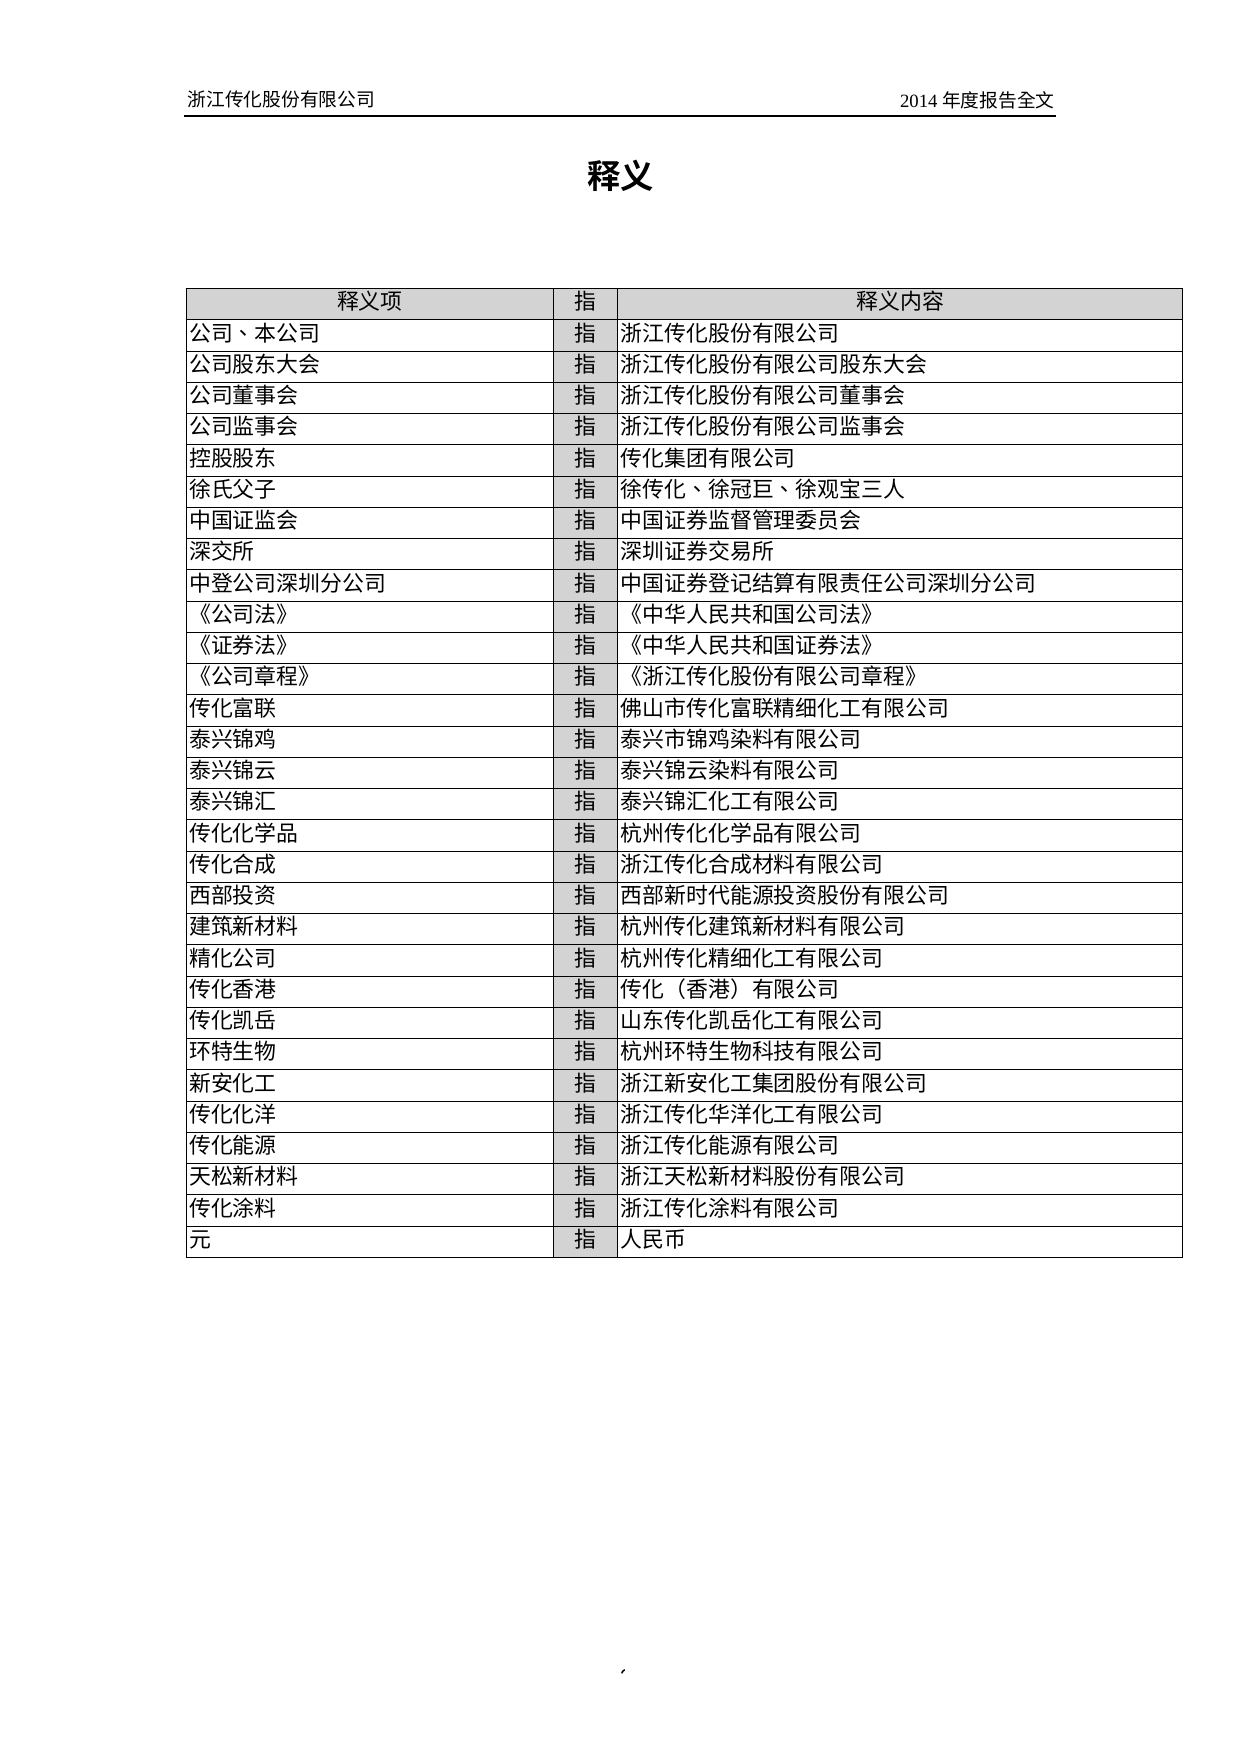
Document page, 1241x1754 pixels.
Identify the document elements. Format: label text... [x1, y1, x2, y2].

table_cell 浙江天松新材料股份有限公司 [618, 1164, 1182, 1194]
table_cell 《公司法》 [187, 602, 553, 632]
table_cell 浙江传化华洋化工有限公司 [618, 1102, 1182, 1132]
table_cell 浙江新安化工集团股份有限公司 [618, 1070, 1182, 1101]
table_cell 新安化工 [187, 1070, 553, 1101]
table_cell 《浙江传化股份有限公司章程》 [618, 664, 1182, 694]
table_cell 浙江传化合成材料有限公司 [618, 852, 1182, 882]
table_cell 精化公司 [187, 945, 553, 976]
table_cell 传化能源 [187, 1133, 553, 1163]
table_cell 环特生物 [187, 1039, 553, 1069]
table_cell 指 [554, 633, 617, 663]
table_cell 西部新时代能源投资股份有限公司 [618, 883, 1182, 913]
table_cell 指 [554, 789, 617, 819]
table_cell 控股股东 [187, 445, 553, 476]
table_cell 浙江传化能源有限公司 [618, 1133, 1182, 1163]
table_cell 指 [554, 1227, 617, 1257]
text 释义 [585, 153, 656, 198]
table_header 释义项 [187, 289, 553, 319]
table_cell 浙江传化股份有限公司监事会 [618, 414, 1182, 444]
table_cell 指 [554, 352, 617, 382]
table_cell 《证券法》 [187, 633, 553, 663]
table_cell 深圳证券交易所 [618, 539, 1182, 569]
table_cell 指 [554, 914, 617, 944]
table_cell 指 [554, 445, 617, 476]
table_cell 公司监事会 [187, 414, 553, 444]
table_cell 西部投资 [187, 883, 553, 913]
table_cell 指 [554, 820, 617, 851]
table_cell 浙江传化涂料有限公司 [618, 1195, 1182, 1226]
table_cell 指 [554, 570, 617, 601]
table_cell 公司、本公司 [187, 320, 553, 351]
table_header 指 [554, 289, 617, 319]
table_header 释义内容 [618, 289, 1182, 319]
table_cell 指 [554, 883, 617, 913]
table_cell 中国证券监督管理委员会 [618, 508, 1182, 538]
table_cell 中国证监会 [187, 508, 553, 538]
table_cell 杭州传化化学品有限公司 [618, 820, 1182, 851]
table_cell 建筑新材料 [187, 914, 553, 944]
table_cell 指 [554, 1008, 617, 1038]
table_cell 《公司章程》 [187, 664, 553, 694]
table_cell 中登公司深圳分公司 [187, 570, 553, 601]
table_cell 传化化学品 [187, 820, 553, 851]
table_cell 指 [554, 1133, 617, 1163]
table_cell 传化化洋 [187, 1102, 553, 1132]
table_cell 指 [554, 508, 617, 538]
table_cell 元 [187, 1227, 553, 1257]
table_cell 指 [554, 945, 617, 976]
table_cell 指 [554, 1195, 617, 1226]
table_cell 徐传化、徐冠巨、徐观宝三人 [618, 477, 1182, 507]
table_cell 泰兴锦汇化工有限公司 [618, 789, 1182, 819]
table_cell 浙江传化股份有限公司股东大会 [618, 352, 1182, 382]
table_cell 指 [554, 758, 617, 788]
table_cell 杭州传化精细化工有限公司 [618, 945, 1182, 976]
table_cell 指 [554, 414, 617, 444]
table_cell 《中华人民共和国证券法》 [618, 633, 1182, 663]
table_cell 公司董事会 [187, 383, 553, 413]
table_cell 杭州环特生物科技有限公司 [618, 1039, 1182, 1069]
table_cell 指 [554, 1102, 617, 1132]
table_cell 泰兴锦鸡 [187, 727, 553, 757]
table_cell 指 [554, 977, 617, 1007]
table_cell 指 [554, 383, 617, 413]
table_cell 佛山市传化富联精细化工有限公司 [618, 695, 1182, 726]
table_cell 泰兴锦云染料有限公司 [618, 758, 1182, 788]
table_cell 传化涂料 [187, 1195, 553, 1226]
table_cell 指 [554, 727, 617, 757]
table_cell 指 [554, 477, 617, 507]
table_cell 指 [554, 664, 617, 694]
table_cell 杭州传化建筑新材料有限公司 [618, 914, 1182, 944]
table_cell 传化合成 [187, 852, 553, 882]
table_cell 中国证券登记结算有限责任公司深圳分公司 [618, 570, 1182, 601]
table_cell 徐氏父子 [187, 477, 553, 507]
table_cell 传化凯岳 [187, 1008, 553, 1038]
table_cell 指 [554, 852, 617, 882]
table_cell 泰兴市锦鸡染料有限公司 [618, 727, 1182, 757]
table_cell 传化香港 [187, 977, 553, 1007]
table_cell 人民币 [618, 1227, 1182, 1257]
table_cell 泰兴锦汇 [187, 789, 553, 819]
table_cell 指 [554, 539, 617, 569]
table_cell 指 [554, 320, 617, 351]
table_cell 公司股东大会 [187, 352, 553, 382]
table_cell 浙江传化股份有限公司 [618, 320, 1182, 351]
table_cell 天松新材料 [187, 1164, 553, 1194]
table_cell 传化富联 [187, 695, 553, 726]
table_cell 传化集团有限公司 [618, 445, 1182, 476]
table_cell 浙江传化股份有限公司董事会 [618, 383, 1182, 413]
table_cell 指 [554, 695, 617, 726]
table_cell 指 [554, 1070, 617, 1101]
table_cell 指 [554, 1039, 617, 1069]
table_cell 传化（香港）有限公司 [618, 977, 1182, 1007]
table_cell 《中华人民共和国公司法》 [618, 602, 1182, 632]
table_cell 山东传化凯岳化工有限公司 [618, 1008, 1182, 1038]
table_cell 深交所 [187, 539, 553, 569]
table_cell 泰兴锦云 [187, 758, 553, 788]
table_cell 指 [554, 1164, 617, 1194]
table_cell 指 [554, 602, 617, 632]
